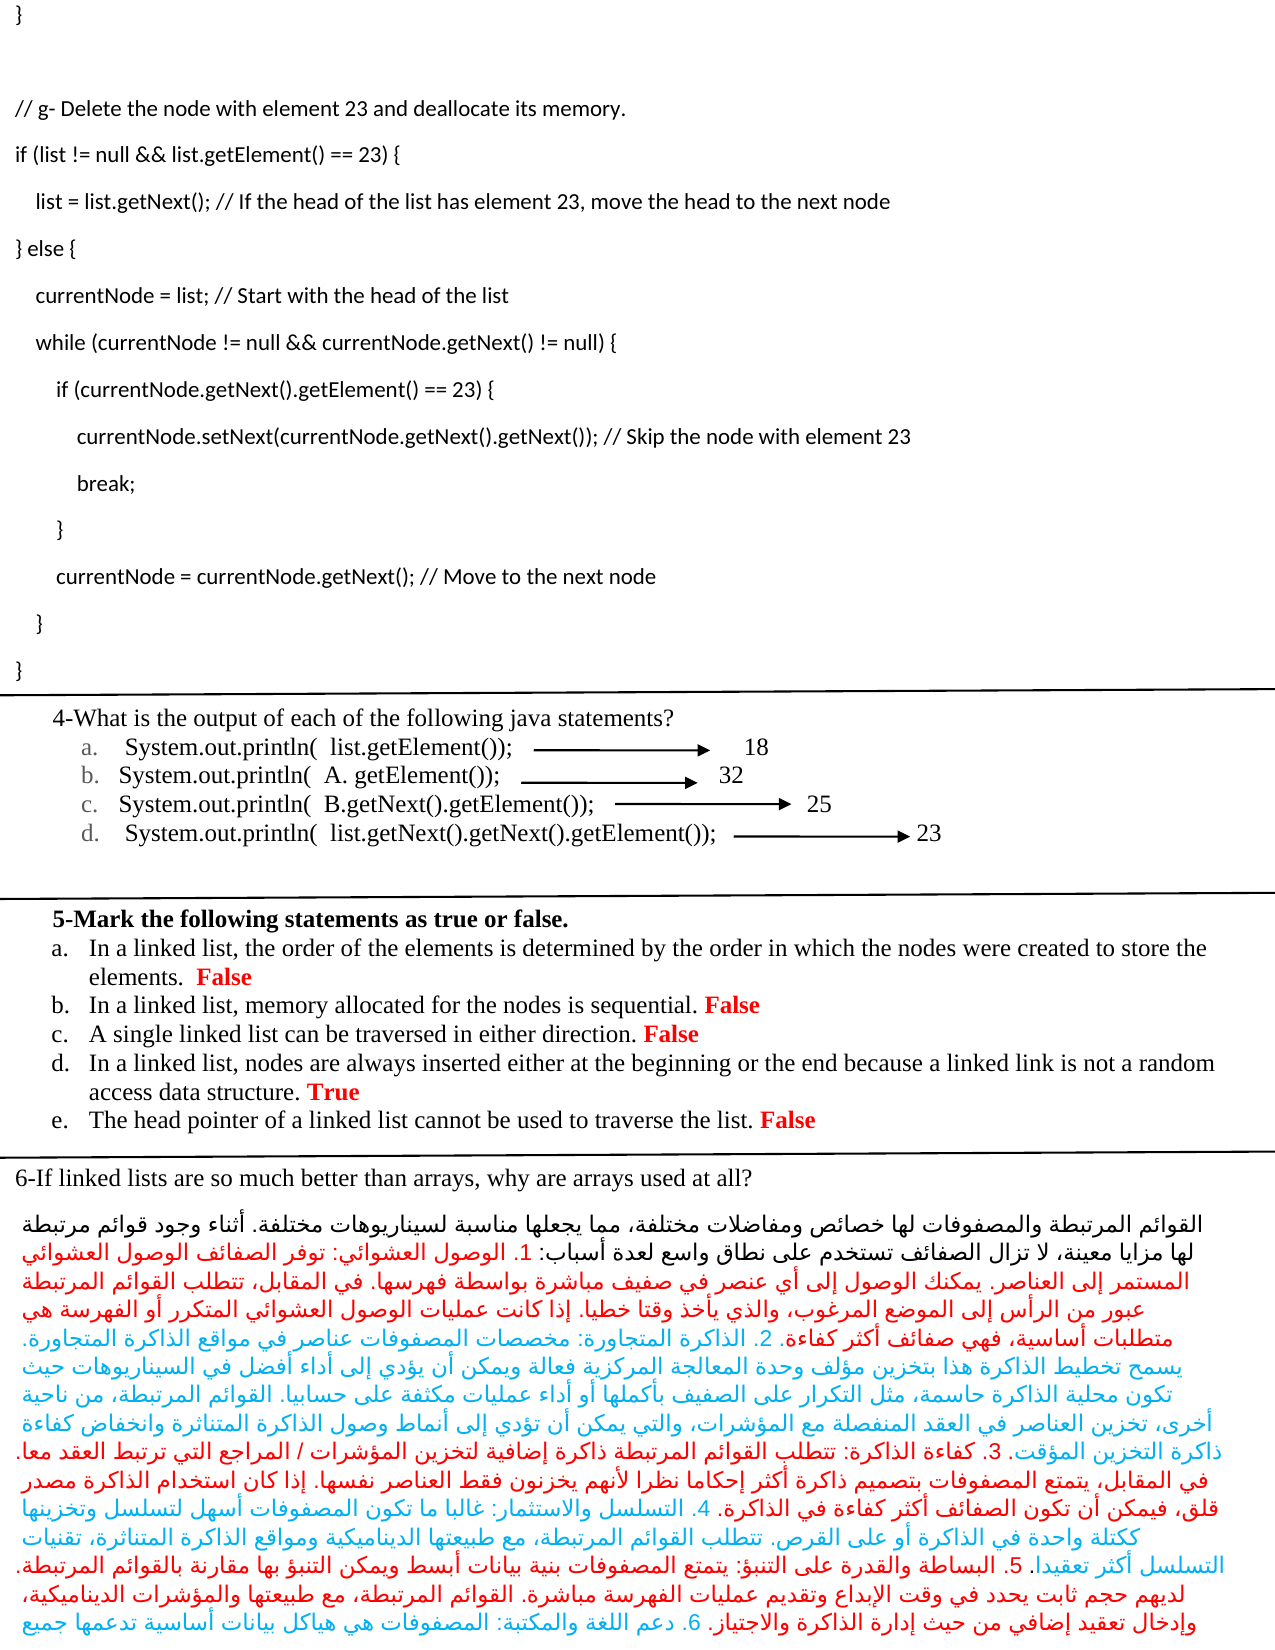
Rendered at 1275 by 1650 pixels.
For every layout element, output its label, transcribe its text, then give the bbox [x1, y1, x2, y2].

text currentNode = currentNode.getNext(); // Move to the next node [15, 562, 1226, 591]
text if (list != null && list.getElement() == 23) { [15, 141, 1226, 169]
text // g- Delete the node with element 23 and deallocate its memory. [15, 94, 1226, 122]
list A single linked list can be traversed in either direction. False [51, 1019, 1226, 1048]
list System.out.println( list.getElement()); 18 [81, 732, 1226, 761]
text } [15, 0, 1226, 28]
text currentNode = list; // Start with the head of the list [15, 281, 1226, 309]
text if (currentNode.getNext().getElement() == 23) { [15, 375, 1226, 403]
list System.out.println( list.getNext().getNext().getElement()); 23 [81, 818, 1226, 847]
text } [15, 656, 1226, 684]
text currentNode.setNext(currentNode.getNext().getNext()); // Skip the node with element 23 [15, 422, 1226, 450]
text list = list.getNext(); // If the head of the list has element 23, move the head to the next node [15, 187, 1226, 216]
text while (currentNode != null && currentNode.getNext() != null) { [15, 328, 1226, 356]
text } else { [15, 234, 1226, 262]
list In a linked list, the order of the elements is determined by the order in which the nodes were created to store the elements. False [51, 933, 1226, 991]
list In a linked list, nodes are always inserted either at the beginning or the end because a linked link is not a random access data structure. True [51, 1048, 1226, 1106]
list The head pointer of a linked list cannot be used to traverse the list. False [51, 1106, 1226, 1134]
text } [15, 609, 1226, 637]
list In a linked list, memory allocated for the nodes is sequential. False [51, 991, 1226, 1019]
text 4-What is the output of each of the following java statements? [52, 703, 1226, 732]
list System.out.println( A. getElement()); 32 [81, 761, 1226, 789]
text break; [15, 469, 1226, 497]
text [15, 1211, 1226, 1635]
list System.out.println( B.getNext().getElement()); 25 [81, 789, 1226, 818]
text 5-Mark the following statements as true or false. [52, 904, 1226, 933]
text } [15, 516, 1226, 544]
text 6-If linked lists are so much better than arrays, why are arrays used at all? [15, 1163, 1226, 1192]
